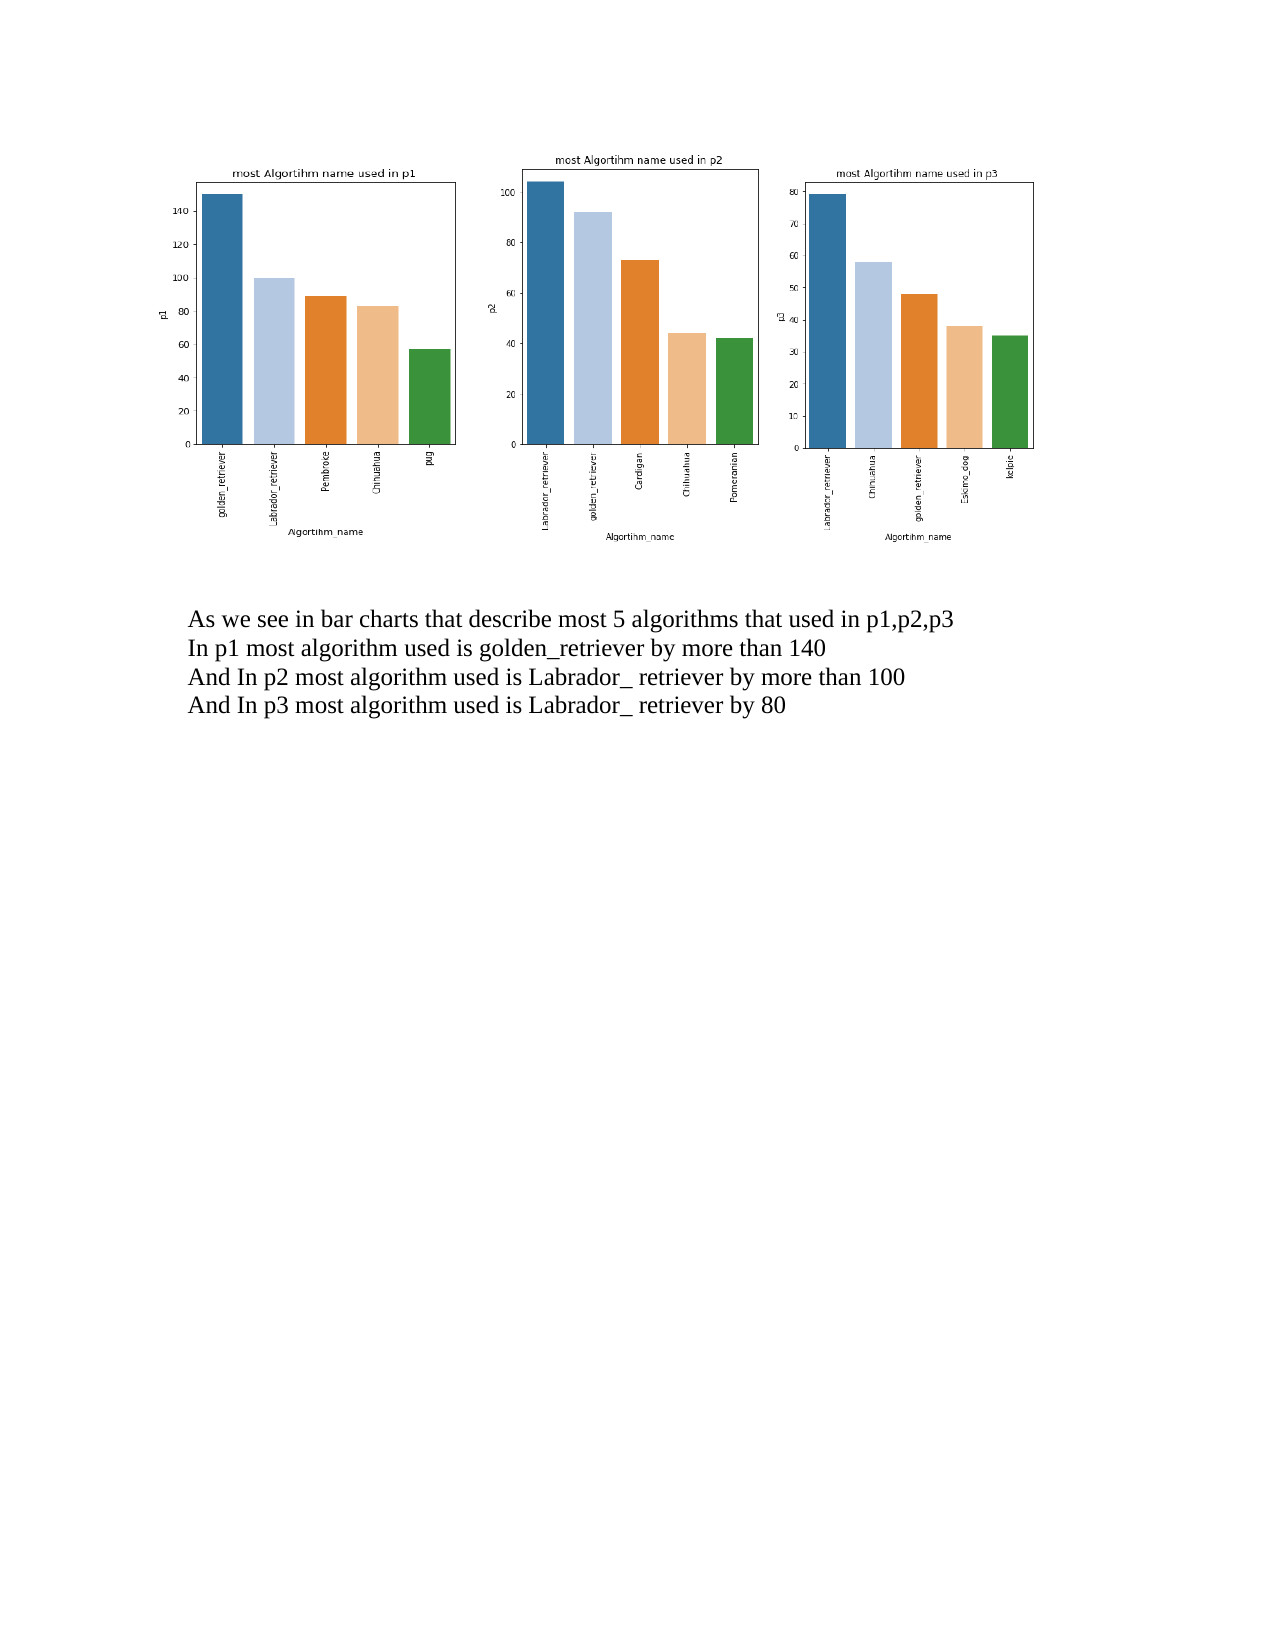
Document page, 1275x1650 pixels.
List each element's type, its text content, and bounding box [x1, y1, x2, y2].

picture [482, 150, 766, 547]
picture [771, 163, 1040, 547]
text And In p3 most algorithm used is Labrador_ retriever by 80 [187, 691, 1125, 719]
text And In p2 most algorithm used is Labrador_ retriever by more than 100 [187, 662, 1125, 691]
picture [152, 163, 464, 542]
text As we see in bar charts that describe most 5 algorithms that used in p1,p2,p3 [187, 576, 1125, 633]
text In p1 most algorithm used is golden_retriever by more than 140 [187, 633, 1125, 662]
